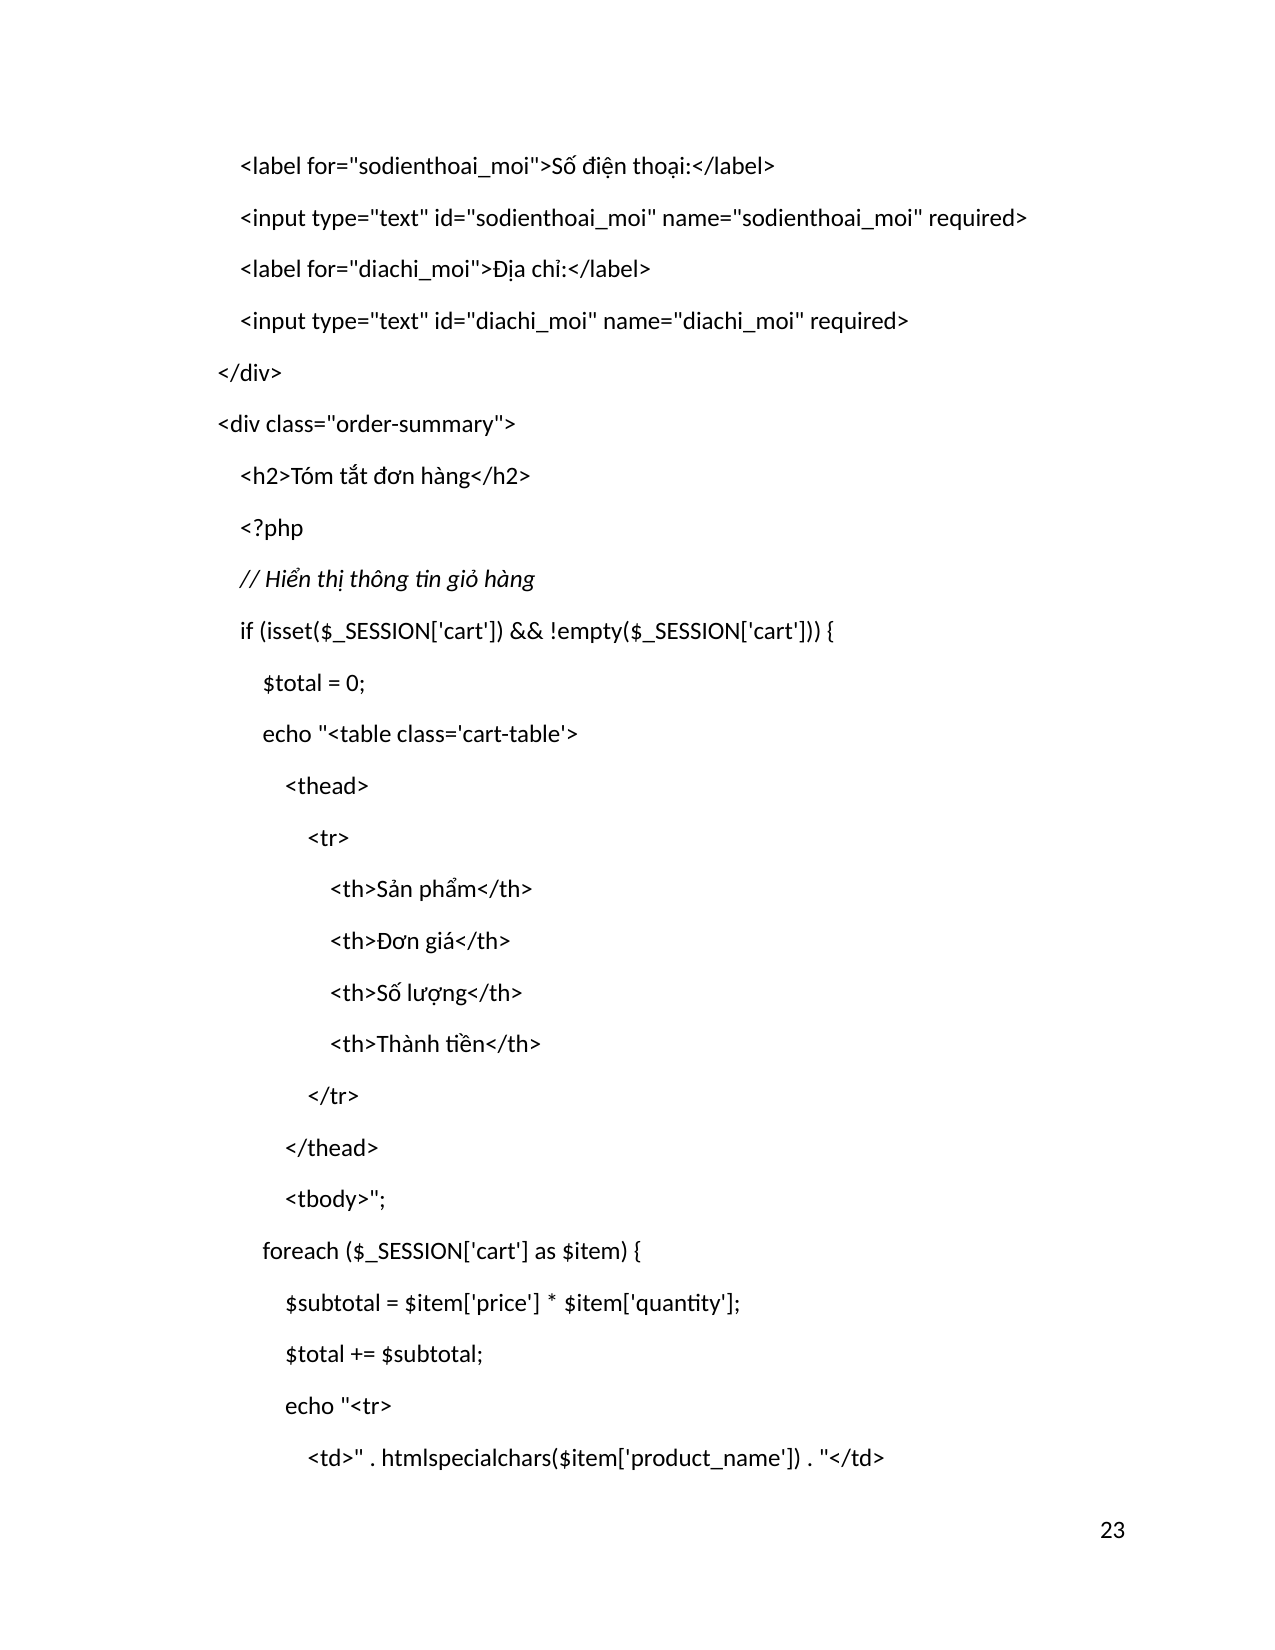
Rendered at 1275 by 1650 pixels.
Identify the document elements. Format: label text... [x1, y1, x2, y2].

text $total += $subtotal; [150, 1338, 1125, 1369]
text <tr> [150, 822, 1125, 852]
text $subtotal = $item['price'] * $item['quantity']; [150, 1287, 1125, 1317]
text <input type="text" id="diachi_moi" name="diachi_moi" required> [150, 305, 1125, 336]
text // Hiển thị thông tin giỏ hàng [150, 563, 1125, 594]
text <th>Đơn giá</th> [150, 925, 1125, 956]
text <td>" . htmlspecialchars($item['product_name']) . "</td> [150, 1442, 1125, 1472]
text <div class="order-summary"> [150, 408, 1125, 439]
text <th>Sản phẩm</th> [150, 873, 1125, 904]
text <h2>Tóm tắt đơn hàng</h2> [150, 460, 1125, 491]
text </div> [150, 357, 1125, 387]
text if (isset($_SESSION['cart']) && !empty($_SESSION['cart'])) { [150, 615, 1125, 646]
text echo "<tr> [150, 1390, 1125, 1421]
text <label for="diachi_moi">Địa chỉ:</label> [150, 253, 1125, 284]
text <?php [150, 512, 1125, 542]
text <th>Số lượng</th> [150, 977, 1125, 1007]
text <label for="sodienthoai_moi">Số điện thoại:</label> [150, 150, 1125, 181]
text echo "<table class='cart-table'> [150, 718, 1125, 749]
text <thead> [150, 770, 1125, 801]
text </tr> [150, 1080, 1125, 1111]
text </thead> [150, 1132, 1125, 1162]
text <input type="text" id="sodienthoai_moi" name="sodienthoai_moi" required> [150, 202, 1125, 232]
text $total = 0; [150, 667, 1125, 697]
text foreach ($_SESSION['cart'] as $item) { [150, 1235, 1125, 1266]
text <th>Thành tiền</th> [150, 1028, 1125, 1059]
text <tbody>"; [150, 1183, 1125, 1214]
